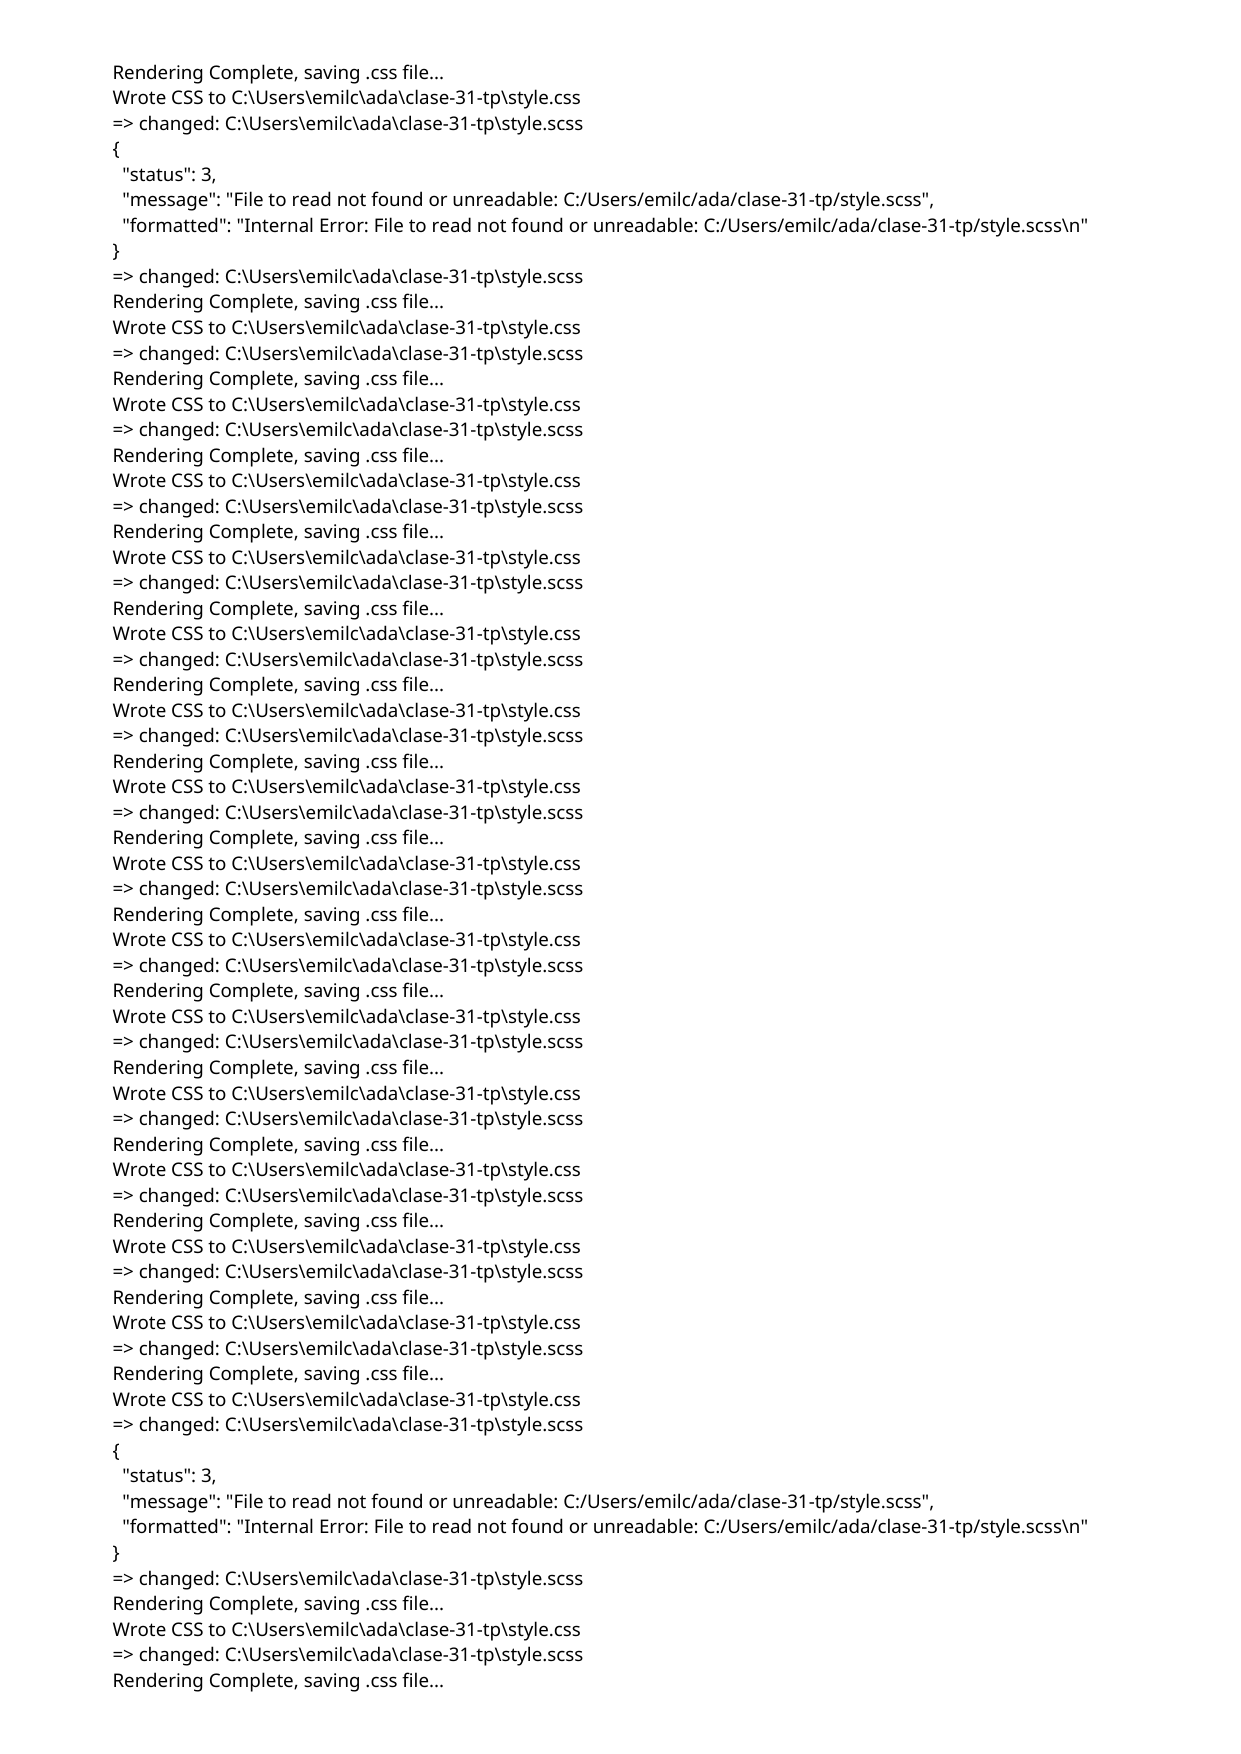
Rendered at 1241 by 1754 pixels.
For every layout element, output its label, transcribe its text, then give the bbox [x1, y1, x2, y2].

text Rendering Complete, saving .css file... [112, 1207, 1128, 1233]
text Wrote CSS to C:\Users\emilc\ada\clase-31-tp\style.css [112, 774, 1128, 799]
text => changed: C:\Users\emilc\ada\clase-31-tp\style.scss [112, 646, 1128, 672]
text => changed: C:\Users\emilc\ada\clase-31-tp\style.scss [112, 416, 1128, 442]
text => changed: C:\Users\emilc\ada\clase-31-tp\style.scss [112, 1029, 1128, 1054]
text => changed: C:\Users\emilc\ada\clase-31-tp\style.scss [112, 1258, 1128, 1284]
text Rendering Complete, saving .css file... [112, 1131, 1128, 1156]
text { [112, 136, 1128, 161]
text Wrote CSS to C:\Users\emilc\ada\clase-31-tp\style.css [112, 391, 1128, 416]
text => changed: C:\Users\emilc\ada\clase-31-tp\style.scss [112, 1412, 1128, 1437]
text => changed: C:\Users\emilc\ada\clase-31-tp\style.scss [112, 493, 1128, 518]
text } [112, 1539, 1128, 1565]
text Wrote CSS to C:\Users\emilc\ada\clase-31-tp\style.css [112, 1386, 1128, 1412]
text => changed: C:\Users\emilc\ada\clase-31-tp\style.scss [112, 1182, 1128, 1207]
text Rendering Complete, saving .css file... [112, 1667, 1128, 1692]
text => changed: C:\Users\emilc\ada\clase-31-tp\style.scss [112, 876, 1128, 901]
text Wrote CSS to C:\Users\emilc\ada\clase-31-tp\style.css [112, 467, 1128, 493]
text } [112, 238, 1128, 263]
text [112, 84, 1128, 110]
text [112, 1616, 1128, 1641]
text Rendering Complete, saving .css file... [112, 1590, 1128, 1616]
text => changed: C:\Users\emilc\ada\clase-31-tp\style.scss [112, 1105, 1128, 1131]
text "status": 3, [112, 161, 1128, 187]
text Rendering Complete, saving .css file... [112, 289, 1128, 314]
text Rendering Complete, saving .css file... [112, 978, 1128, 1003]
text Wrote CSS to C:\Users\emilc\ada\clase-31-tp\style.css [112, 1309, 1128, 1335]
text Wrote CSS to C:\Users\emilc\ada\clase-31-tp\style.css [112, 927, 1128, 952]
text => changed: C:\Users\emilc\ada\clase-31-tp\style.scss [112, 569, 1128, 595]
text Wrote CSS to C:\Users\emilc\ada\clase-31-tp\style.css [112, 697, 1128, 723]
text Rendering Complete, saving .css file... [112, 1361, 1128, 1386]
text Wrote CSS to C:\Users\emilc\ada\clase-31-tp\style.css [112, 544, 1128, 569]
text Wrote CSS to C:\Users\emilc\ada\clase-31-tp\style.css [112, 1233, 1128, 1258]
text => changed: C:\Users\emilc\ada\clase-31-tp\style.scss [112, 952, 1128, 978]
text Wrote CSS to C:\Users\emilc\ada\clase-31-tp\style.css [112, 1080, 1128, 1105]
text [112, 110, 1128, 136]
text Rendering Complete, saving .css file... [112, 442, 1128, 467]
text "status": 3, [112, 1463, 1128, 1488]
text Wrote CSS to C:\Users\emilc\ada\clase-31-tp\style.css [112, 1156, 1128, 1182]
text => changed: C:\Users\emilc\ada\clase-31-tp\style.scss [112, 1335, 1128, 1361]
text Rendering Complete, saving .css file... [112, 825, 1128, 850]
text "message": "File to read not found or unreadable: C:/Users/emilc/ada/clase-31-tp/style.scss", [112, 187, 1128, 212]
text Rendering Complete, saving .css file... [112, 1054, 1128, 1080]
text Rendering Complete, saving .css file... [112, 1284, 1128, 1309]
text => changed: C:\Users\emilc\ada\clase-31-tp\style.scss [112, 1565, 1128, 1590]
text Rendering Complete, saving .css file... [112, 672, 1128, 697]
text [112, 59, 1128, 84]
text => changed: C:\Users\emilc\ada\clase-31-tp\style.scss [112, 1641, 1128, 1667]
text Wrote CSS to C:\Users\emilc\ada\clase-31-tp\style.css [112, 1003, 1128, 1029]
text => changed: C:\Users\emilc\ada\clase-31-tp\style.scss [112, 723, 1128, 748]
text { [112, 1437, 1128, 1463]
text => changed: C:\Users\emilc\ada\clase-31-tp\style.scss [112, 340, 1128, 365]
text Rendering Complete, saving .css file... [112, 518, 1128, 544]
text Rendering Complete, saving .css file... [112, 595, 1128, 621]
text "formatted": "Internal Error: File to read not found or unreadable: C:/Users/emilc/ada/clase-31-tp/style.scss\n" [112, 212, 1128, 238]
text Wrote CSS to C:\Users\emilc\ada\clase-31-tp\style.css [112, 621, 1128, 646]
text Wrote CSS to C:\Users\emilc\ada\clase-31-tp\style.css [112, 850, 1128, 876]
text => changed: C:\Users\emilc\ada\clase-31-tp\style.scss [112, 263, 1128, 289]
text Rendering Complete, saving .css file... [112, 901, 1128, 927]
text Wrote CSS to C:\Users\emilc\ada\clase-31-tp\style.css [112, 314, 1128, 340]
text "formatted": "Internal Error: File to read not found or unreadable: C:/Users/emilc/ada/clase-31-tp/style.scss\n" [112, 1514, 1128, 1539]
text => changed: C:\Users\emilc\ada\clase-31-tp\style.scss [112, 799, 1128, 825]
text Rendering Complete, saving .css file... [112, 365, 1128, 391]
text "message": "File to read not found or unreadable: C:/Users/emilc/ada/clase-31-tp/style.scss", [112, 1488, 1128, 1514]
text Rendering Complete, saving .css file... [112, 748, 1128, 774]
